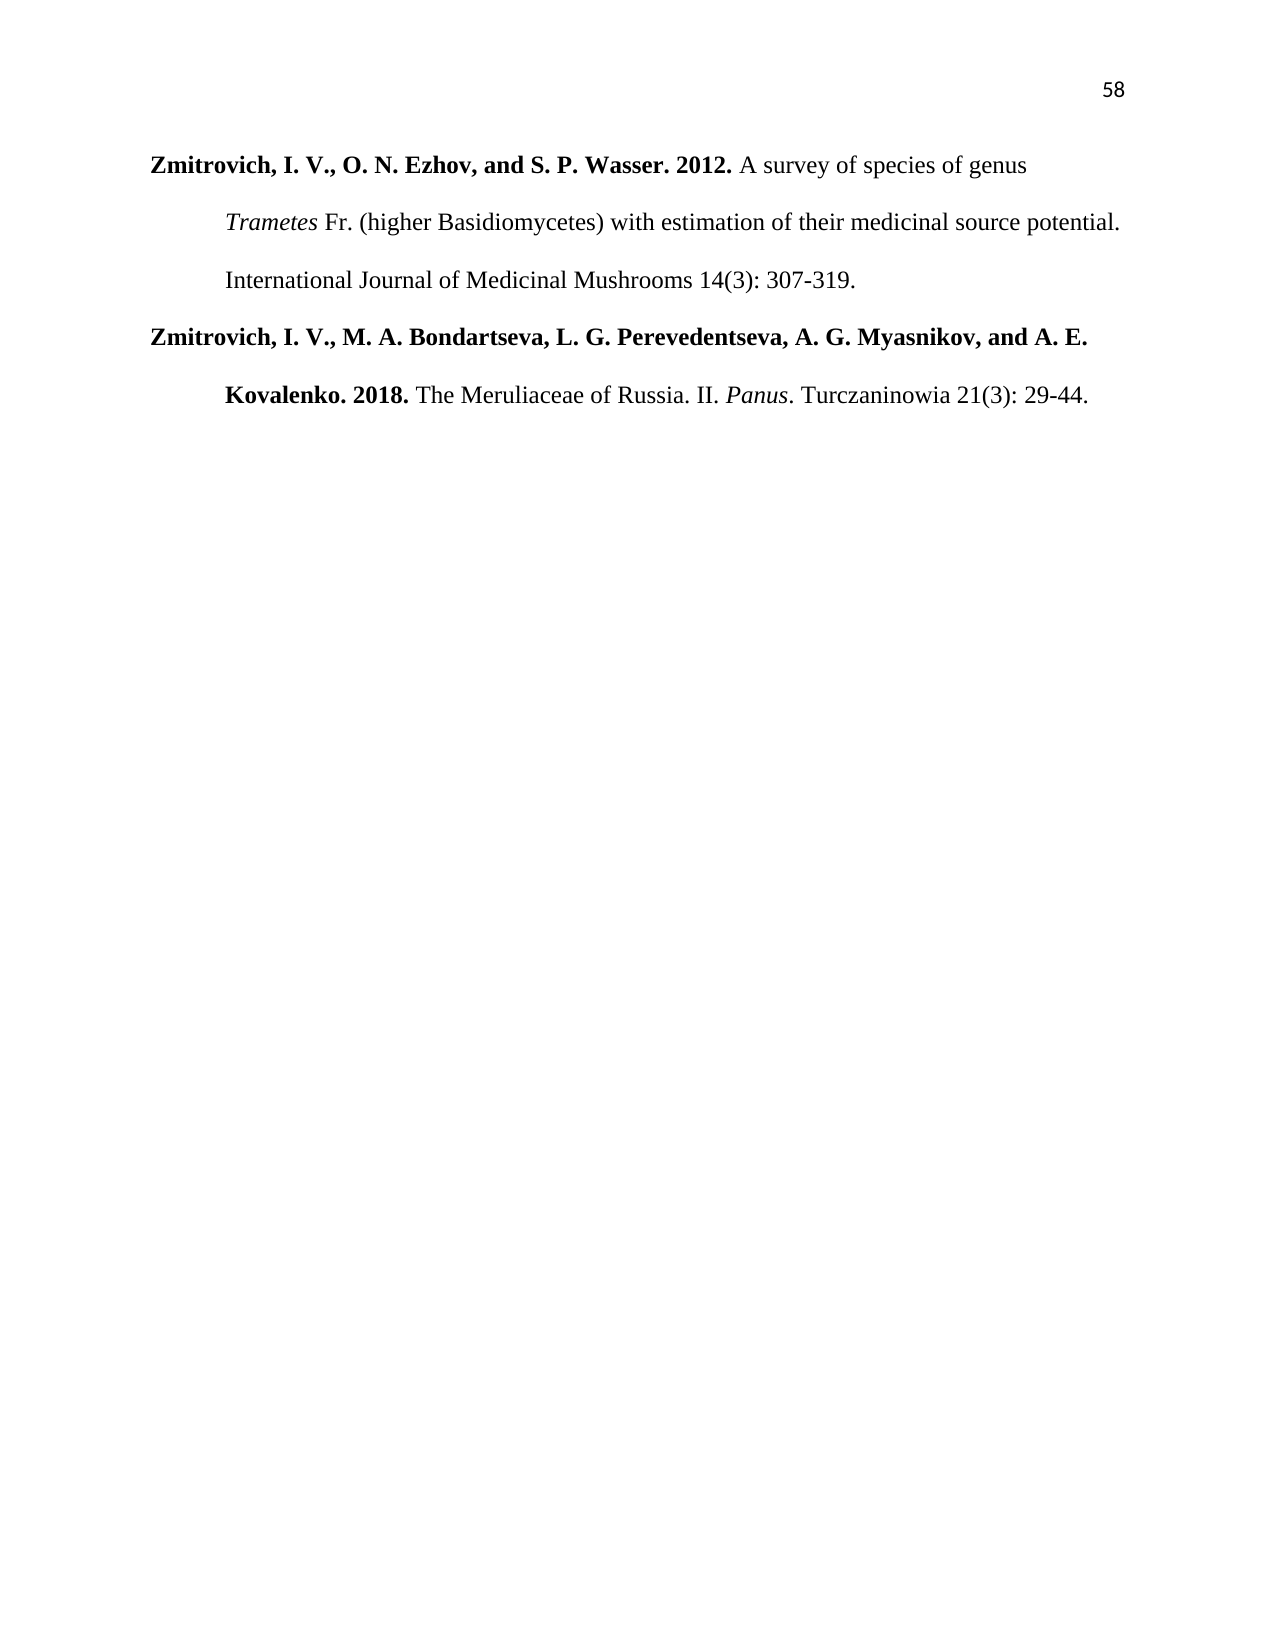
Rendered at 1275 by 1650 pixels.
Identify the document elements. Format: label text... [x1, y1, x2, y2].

text Zmitrovich, I. V., M. A. Bondartseva, L. G. Perevedentseva, A. G. Myasnikov, and A. E. Kovalenko. 2018. The Meruliaceae of Russia. II. Panus. Turczaninowia 21(3): 29-44. [150, 322, 1125, 409]
text Zmitrovich, I. V., O. N. Ezhov, and S. P. Wasser. 2012. A survey of species of genus Trametes Fr. (higher Basidiomycetes) with estimation of their medicinal source potential. International Journal of Medicinal Mushrooms 14(3): 307-319. [150, 150, 1125, 294]
